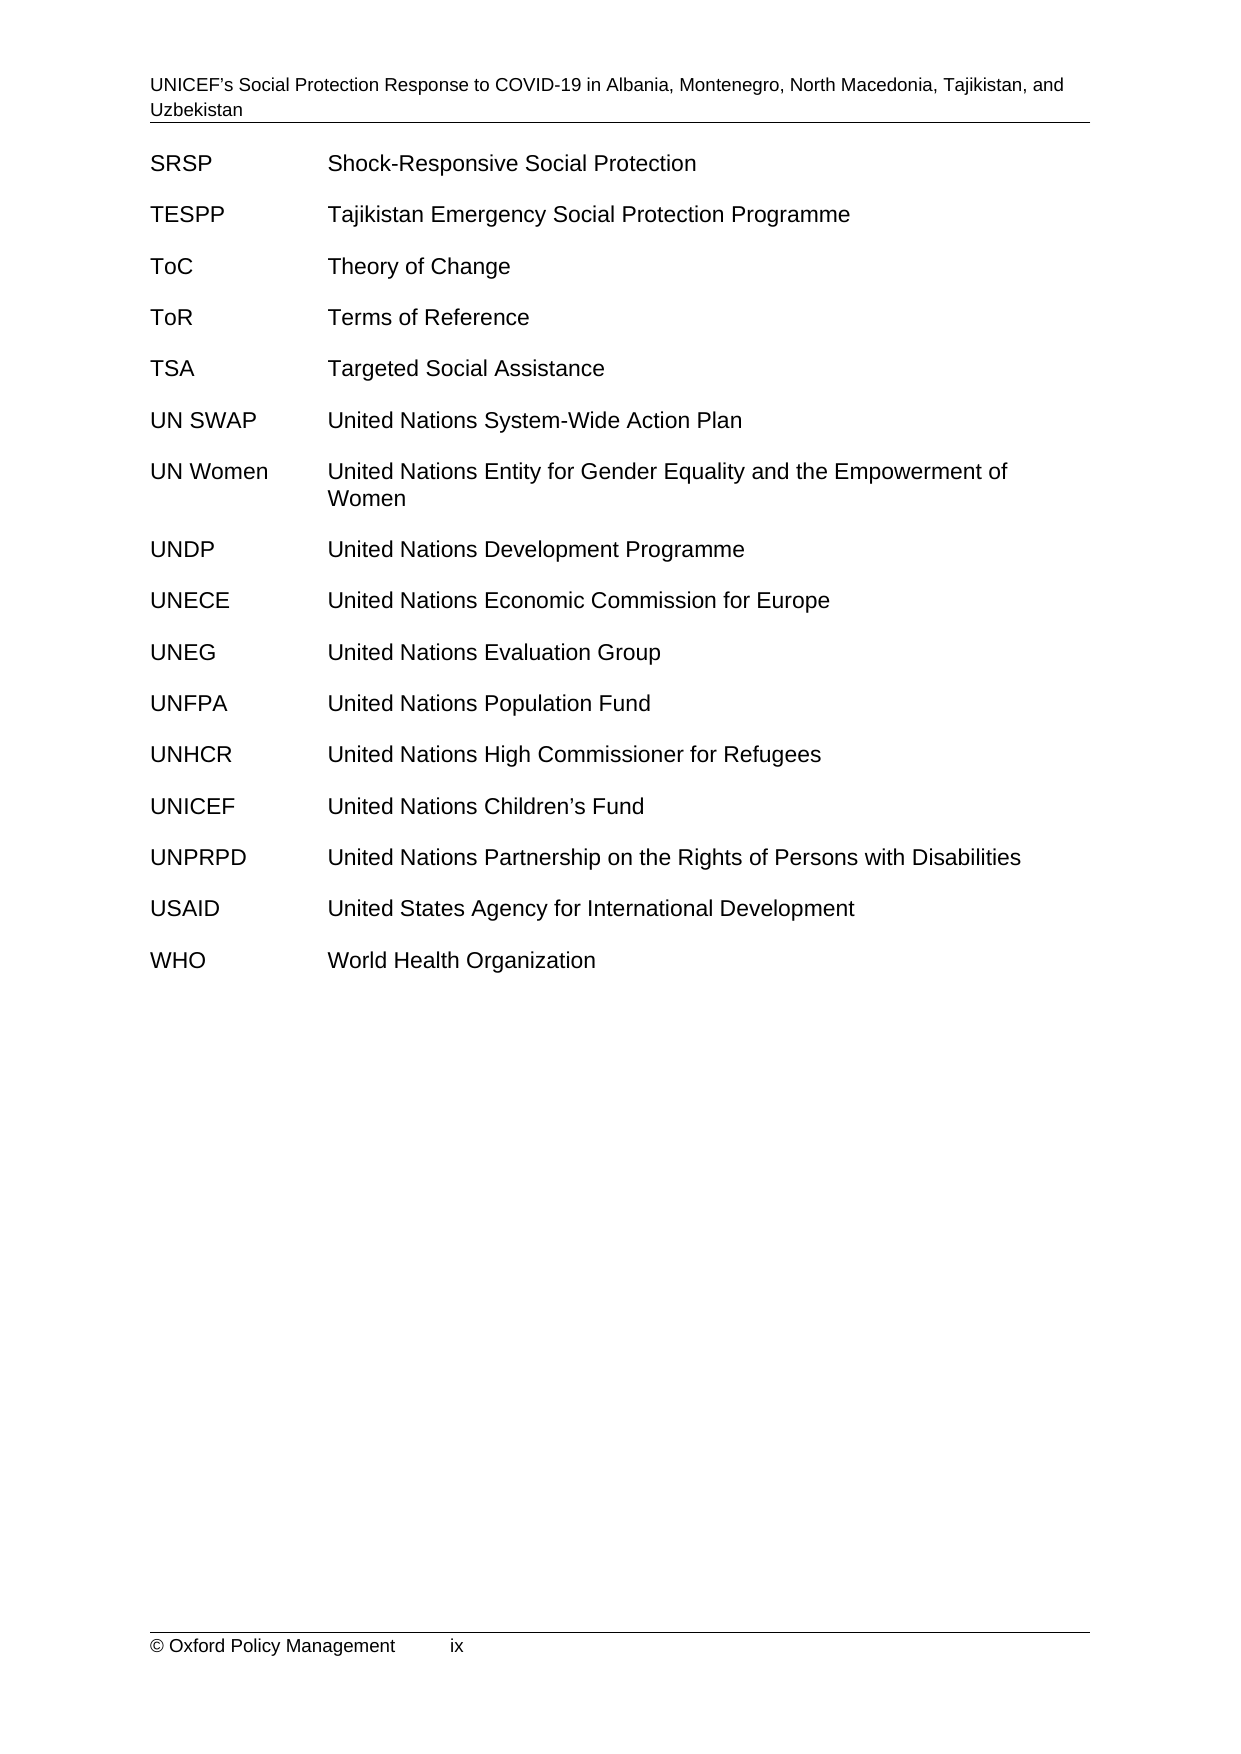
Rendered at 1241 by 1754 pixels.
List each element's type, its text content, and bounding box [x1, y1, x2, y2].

text WHO World Health Organization [150, 947, 1090, 973]
text TESPP Tajikistan Emergency Social Protection Programme [150, 201, 1090, 228]
text UNECE United Nations Economic Commission for Europe [150, 587, 1090, 613]
text UN Women United Nations Entity for Gender Equality and the Empowerment of Women [150, 458, 1090, 511]
text UNFPA United Nations Population Fund [150, 690, 1090, 716]
text UNICEF United Nations Children’s Fund [150, 793, 1090, 819]
text ToR Terms of Reference [150, 304, 1090, 330]
text USAID United States Agency for International Development [150, 895, 1090, 922]
text ToC Theory of Change [150, 253, 1090, 279]
text UNDP United Nations Development Programme [150, 536, 1090, 562]
text SRSP Shock-Responsive Social Protection [150, 150, 1090, 176]
text TSA Targeted Social Assistance [150, 355, 1090, 382]
text UNPRPD United Nations Partnership on the Rights of Persons with Disabilities [150, 844, 1090, 870]
text UN SWAP United Nations System-Wide Action Plan [150, 407, 1090, 433]
text UNEG United Nations Evaluation Group [150, 638, 1090, 665]
text UNHCR United Nations High Commissioner for Refugees [150, 741, 1090, 768]
